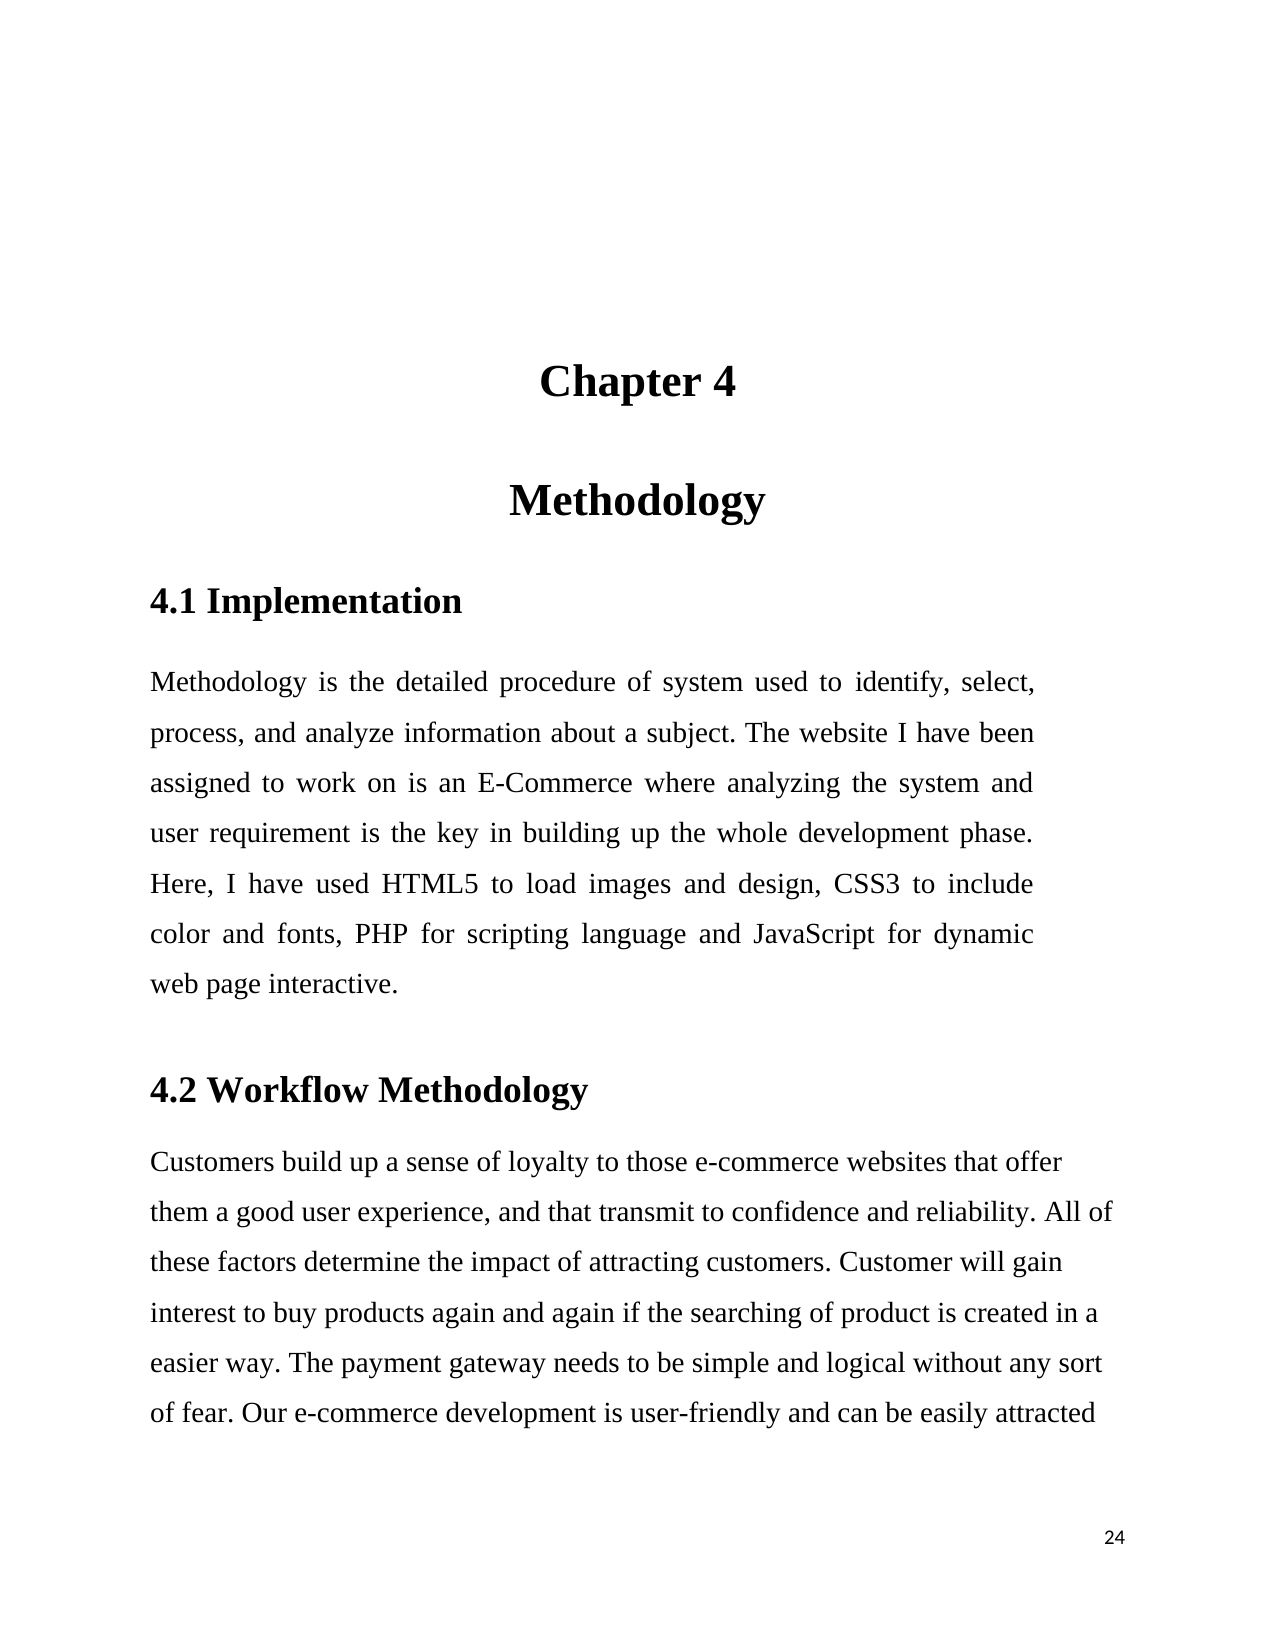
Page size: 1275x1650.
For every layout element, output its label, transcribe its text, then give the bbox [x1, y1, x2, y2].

subtitle Chapter 4 [150, 345, 1125, 409]
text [150, 1144, 1125, 1429]
text Methodology [150, 473, 1125, 526]
text 4.1 Implementation [150, 578, 1125, 621]
text Methodology is the detailed procedure of system used to identify, select, process, and analyze information about a subject. The website I have been assigned to work on is an E-Commerce where analyzing the system and user requirement is the key in building up the whole development phase. Here, I have used HTML5 to load images and design, CSS3 to include color and fonts, PHP for scripting language and JavaScript for dynamic web page interactive. [150, 664, 1035, 1000]
text 4.2 Workflow Methodology [150, 1067, 1125, 1110]
